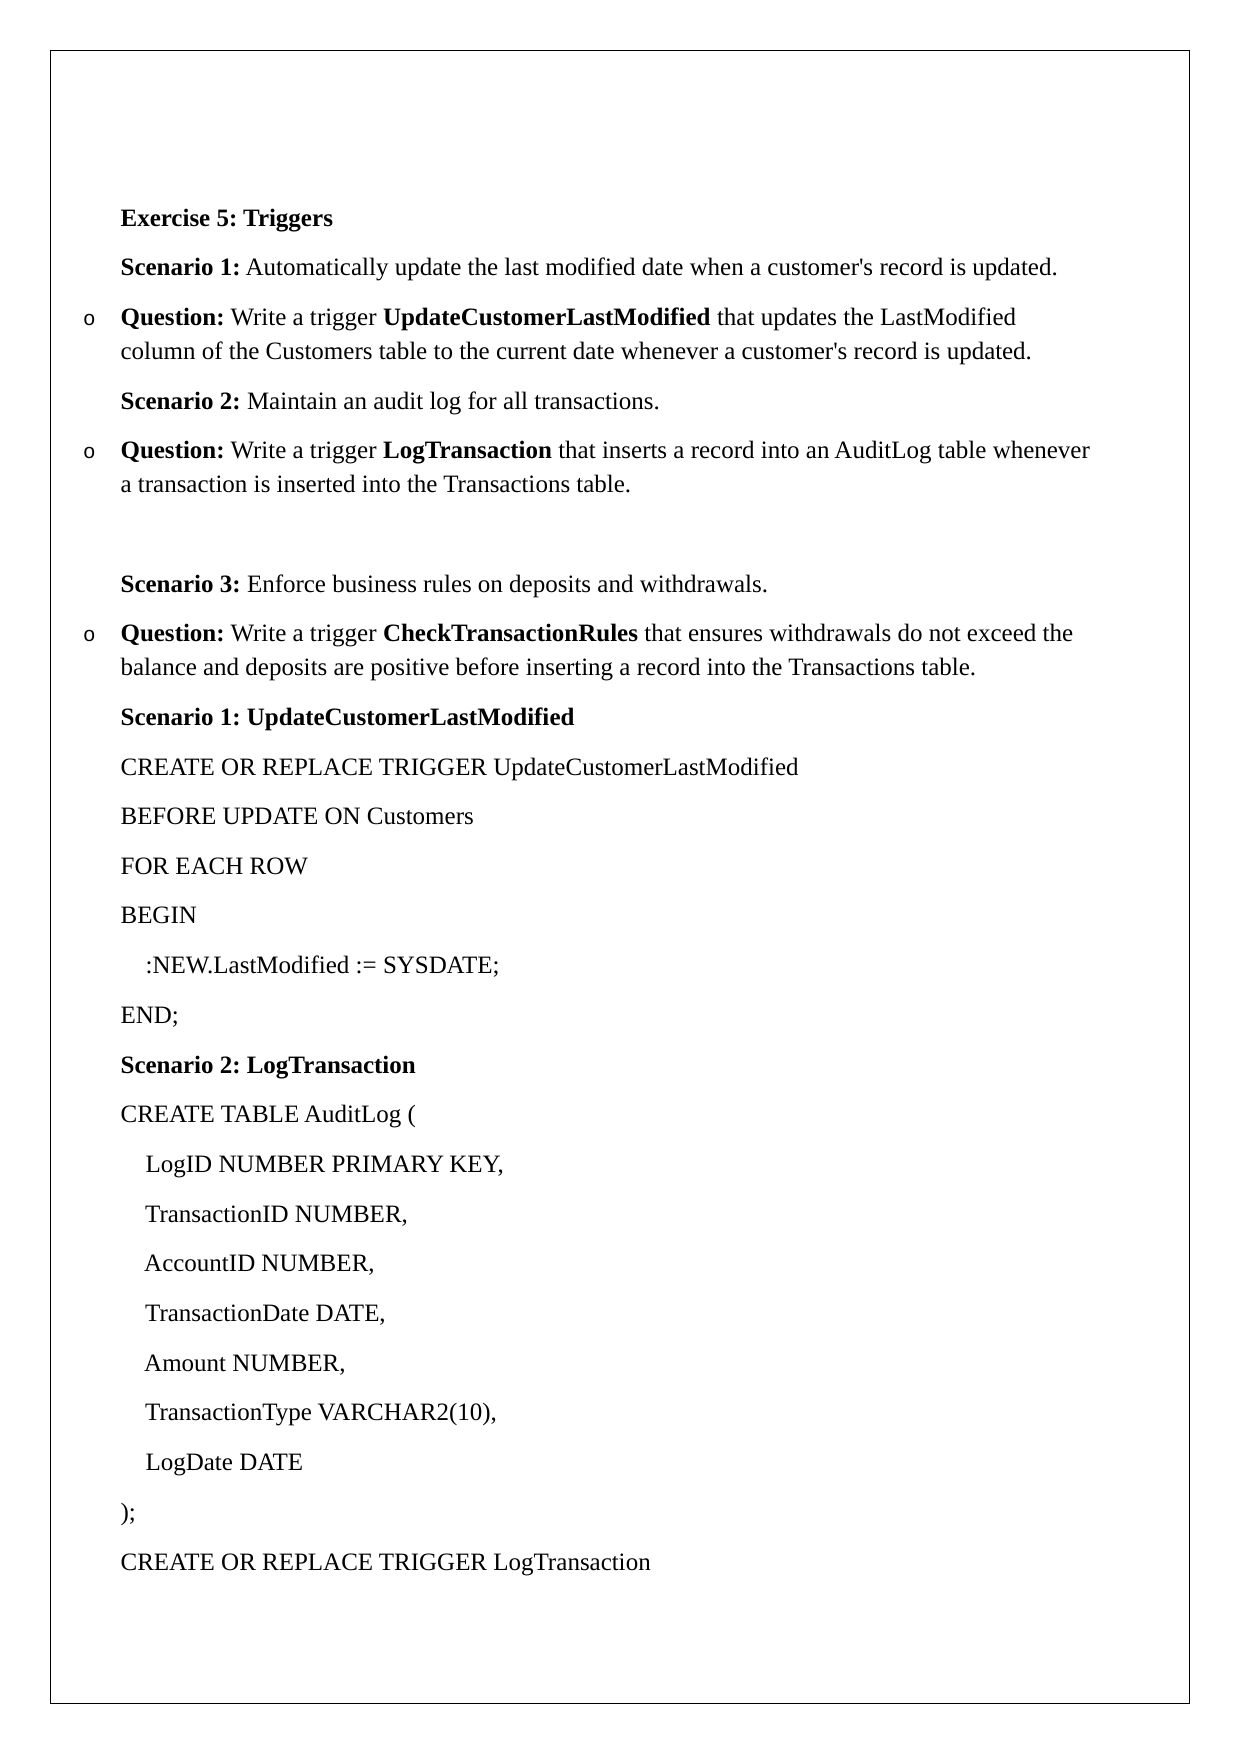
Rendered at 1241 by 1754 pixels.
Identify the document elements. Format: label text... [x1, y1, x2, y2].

text FOR EACH ROW [120, 851, 1090, 880]
text :NEW.LastModified := SYSDATE; [120, 950, 1090, 979]
text Scenario 3: Enforce business rules on deposits and withdrawals. [120, 569, 1090, 597]
text BEGIN [120, 901, 1090, 929]
text Scenario 1: Automatically update the last modified date when a customer's record is updated. [120, 252, 1090, 281]
list Question: Write a trigger LogTransaction that inserts a record into an AuditLog table whenever a transaction is inserted into the Transactions table. [83, 435, 1090, 498]
text CREATE OR REPLACE TRIGGER LogTransaction [120, 1547, 1090, 1575]
text LogID NUMBER PRIMARY KEY, [120, 1149, 1090, 1178]
text ); [120, 1497, 1090, 1526]
text TransactionDate DATE, [120, 1298, 1090, 1327]
text BEFORE UPDATE ON Customers [120, 801, 1090, 830]
text CREATE TABLE AuditLog ( [120, 1099, 1090, 1128]
text Scenario 2: LogTransaction [120, 1050, 1090, 1078]
text Amount NUMBER, [120, 1348, 1090, 1377]
text Exercise 5: Triggers [120, 203, 1090, 232]
text Scenario 2: Maintain an audit log for all transactions. [120, 386, 1090, 414]
list Question: Write a trigger UpdateCustomerLastModified that updates the LastModified column of the Customers table to the current date whenever a customer's record is updated. [83, 302, 1090, 365]
list Question: Write a trigger CheckTransactionRules that ensures withdrawals do not exceed the balance and deposits are positive before inserting a record into the Transactions table. [83, 618, 1090, 681]
text TransactionID NUMBER, [120, 1199, 1090, 1227]
text AccountID NUMBER, [120, 1248, 1090, 1277]
text Scenario 1: UpdateCustomerLastModified [120, 702, 1090, 731]
text END; [120, 1000, 1090, 1029]
text CREATE OR REPLACE TRIGGER UpdateCustomerLastModified [120, 752, 1090, 780]
text LogDate DATE [120, 1447, 1090, 1476]
text TransactionType VARCHAR2(10), [120, 1397, 1090, 1426]
